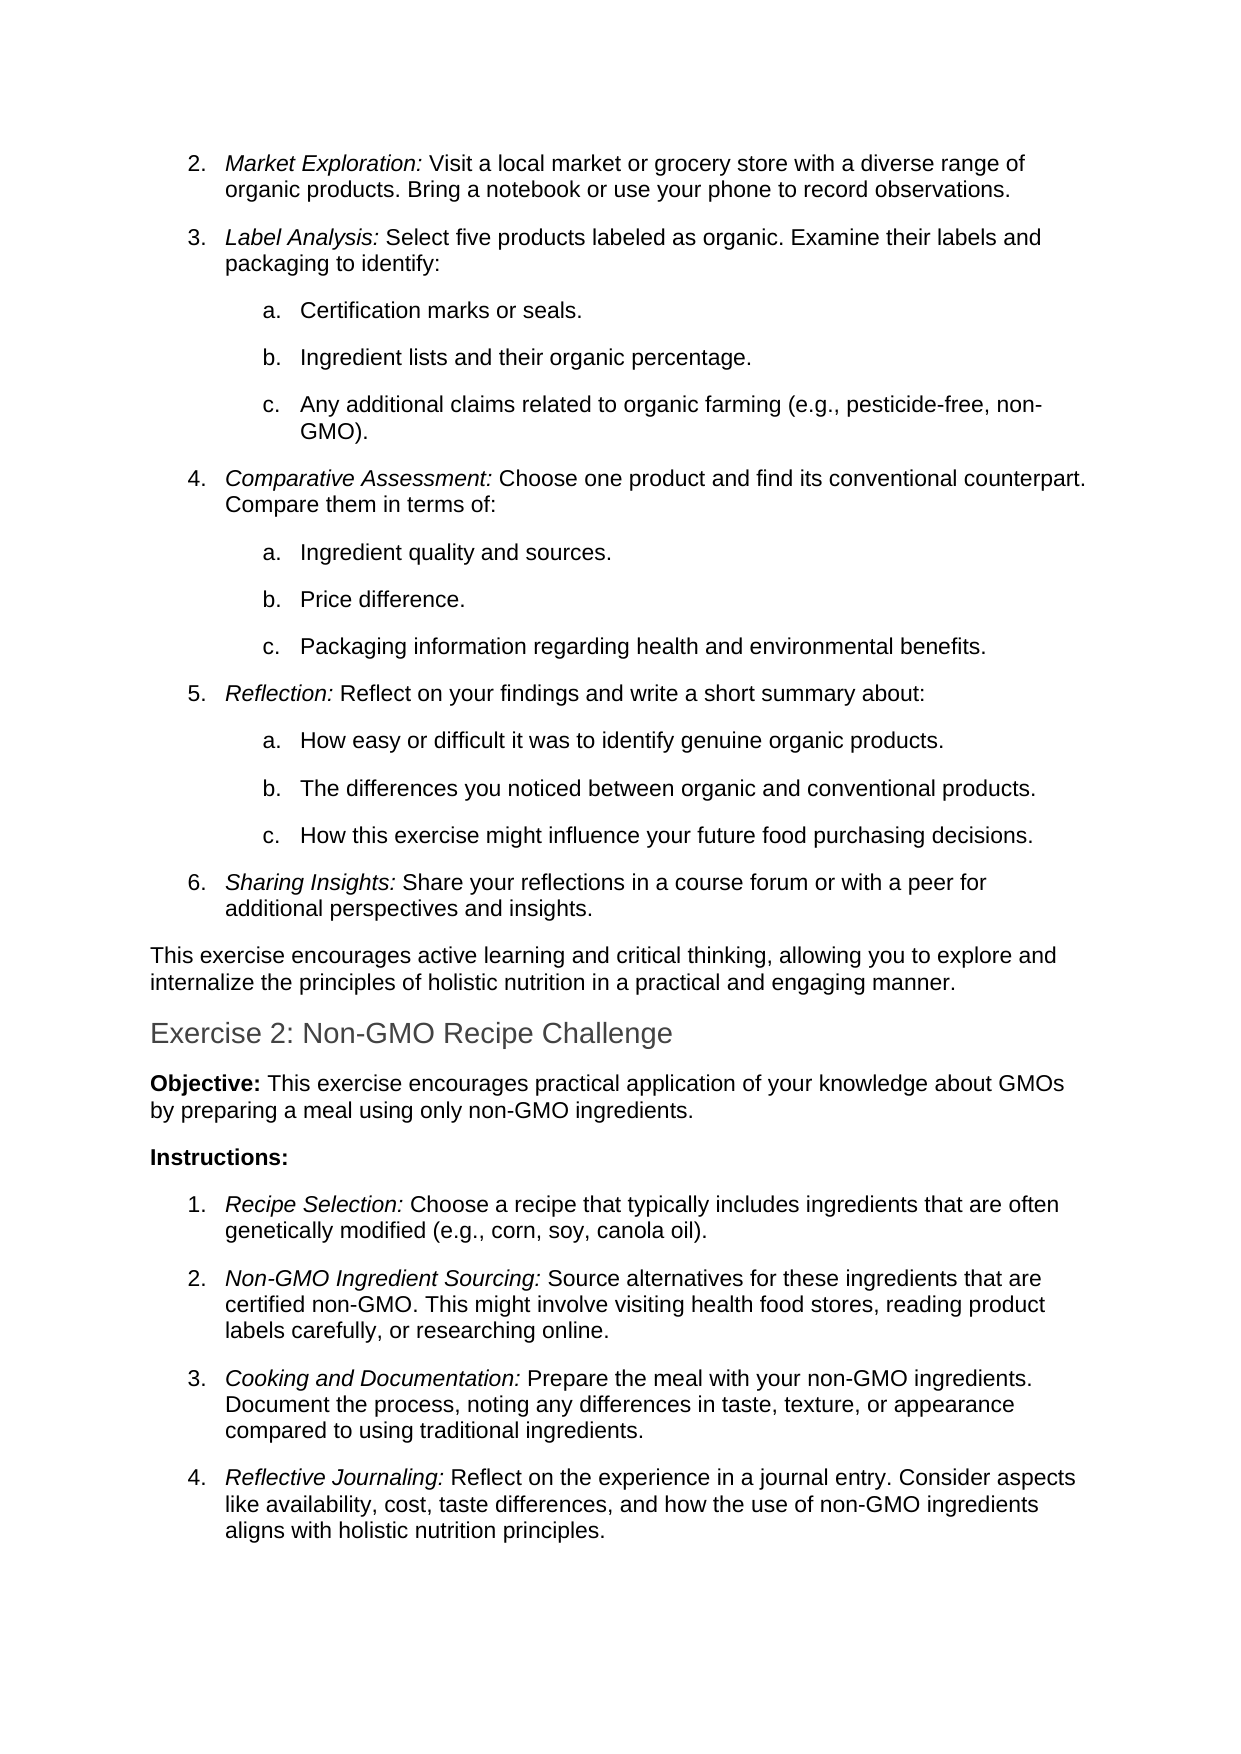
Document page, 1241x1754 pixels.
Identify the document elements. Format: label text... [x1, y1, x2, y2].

text Objective: This exercise encourages practical application of your knowledge about GMOs by preparing a meal using only non-GMO ingredients. [150, 1070, 1090, 1123]
list Market Exploration: Visit a local market or grocery store with a diverse range of organic products. Bring a notebook or use your phone to record observations. [187, 150, 1090, 203]
list Price difference. [262, 586, 1090, 612]
list Sharing Insights: Share your reflections in a course forum or with a peer for additional perspectives and insights. [187, 869, 1090, 922]
list Label Analysis: Select five products labeled as organic. Examine their labels and packaging to identify: [187, 223, 1090, 276]
list Reflection: Reflect on your findings and write a short summary about: [187, 680, 1090, 706]
list The differences you noticed between organic and conventional products. [262, 774, 1090, 801]
text This exercise encourages active learning and critical thinking, allowing you to explore and internalize the principles of holistic nutrition in a practical and engaging manner. [150, 942, 1090, 995]
list Ingredient lists and their organic percentage. [262, 344, 1090, 371]
list How easy or difficult it was to identify genuine organic products. [262, 727, 1090, 754]
list Non-GMO Ingredient Sourcing: Source alternatives for these ingredients that are certified non-GMO. This might involve visiting health food stores, reading product labels carefully, or researching online. [187, 1264, 1090, 1344]
list Packaging information regarding health and environmental benefits. [262, 633, 1090, 659]
list Reflective Journaling: Reflect on the experience in a journal entry. Consider aspects like availability, cost, taste differences, and how the use of non-GMO ingredients aligns with holistic nutrition principles. [187, 1464, 1090, 1543]
list Cooking and Documentation: Prepare the meal with your non-GMO ingredients. Document the process, noting any differences in taste, texture, or appearance compared to using traditional ingredients. [187, 1364, 1090, 1443]
list Certification marks or seals. [262, 297, 1090, 323]
list Ingredient quality and sources. [262, 538, 1090, 565]
subtitle Exercise 2: Non-GMO Recipe Challenge [150, 1016, 1090, 1049]
list Recipe Selection: Choose a recipe that typically includes ingredients that are often genetically modified (e.g., corn, soy, canola oil). [187, 1191, 1090, 1244]
text Instructions: [150, 1144, 1090, 1170]
list Comparative Assessment: Choose one product and find its conventional counterpart. Compare them in terms of: [187, 465, 1090, 518]
list Any additional claims related to organic farming (e.g., pesticide-free, non-GMO). [262, 391, 1090, 444]
list How this exercise might influence your future food purchasing decisions. [262, 822, 1090, 848]
